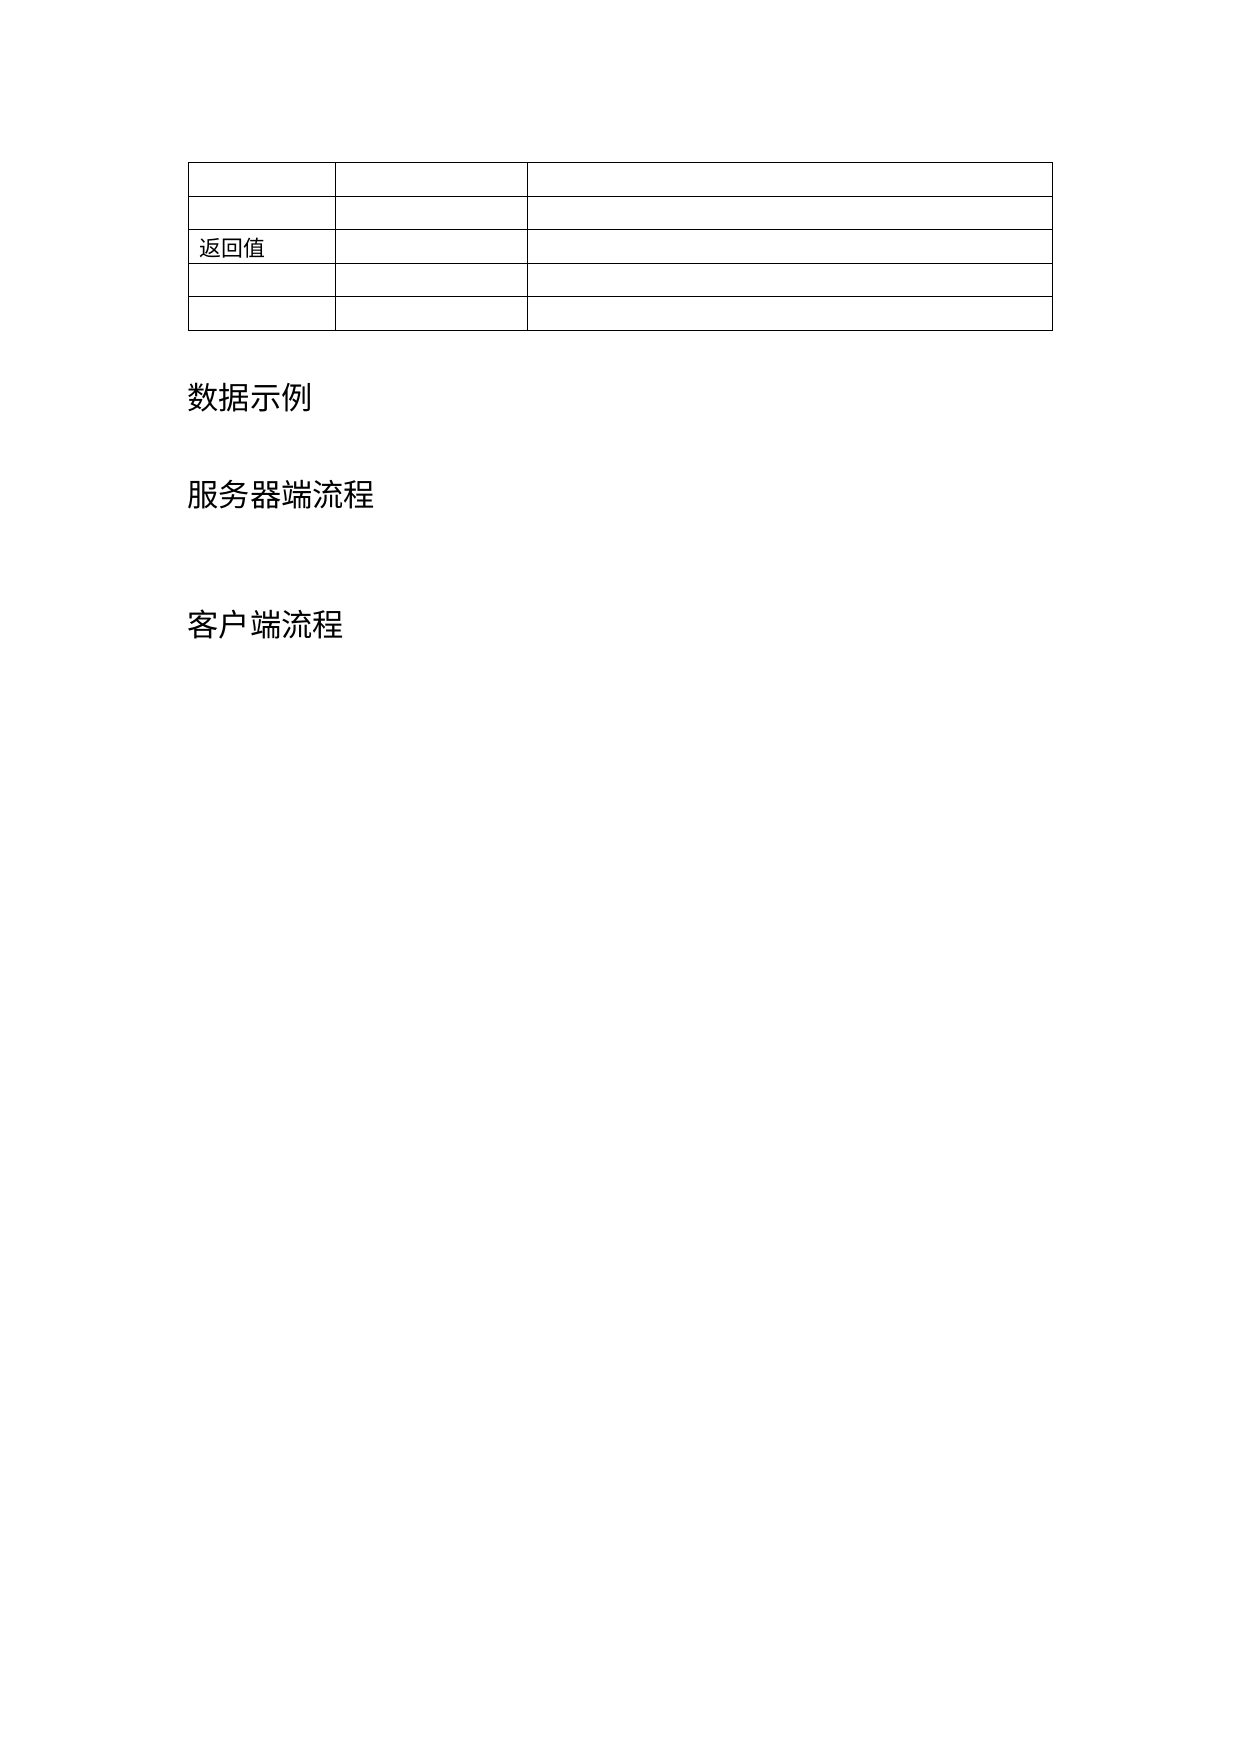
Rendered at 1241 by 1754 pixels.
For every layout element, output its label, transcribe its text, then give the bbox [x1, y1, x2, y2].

table_cell [189, 163, 335, 196]
table_cell [528, 230, 1052, 263]
table_cell [189, 297, 335, 330]
table_cell [189, 264, 335, 296]
table_cell [336, 230, 527, 263]
table_cell [528, 297, 1052, 330]
text 服务器端流程 [187, 461, 1053, 526]
table_cell [336, 264, 527, 296]
table_cell [336, 297, 527, 330]
table_cell [528, 197, 1052, 229]
table_cell [189, 197, 335, 229]
table_cell [528, 264, 1052, 296]
table_cell 返回值 [189, 230, 335, 263]
table_cell [528, 163, 1052, 196]
text 客户端流程 [187, 591, 1053, 656]
table_cell [336, 163, 527, 196]
table_cell [336, 197, 527, 229]
text 数据示例 [187, 363, 1053, 428]
